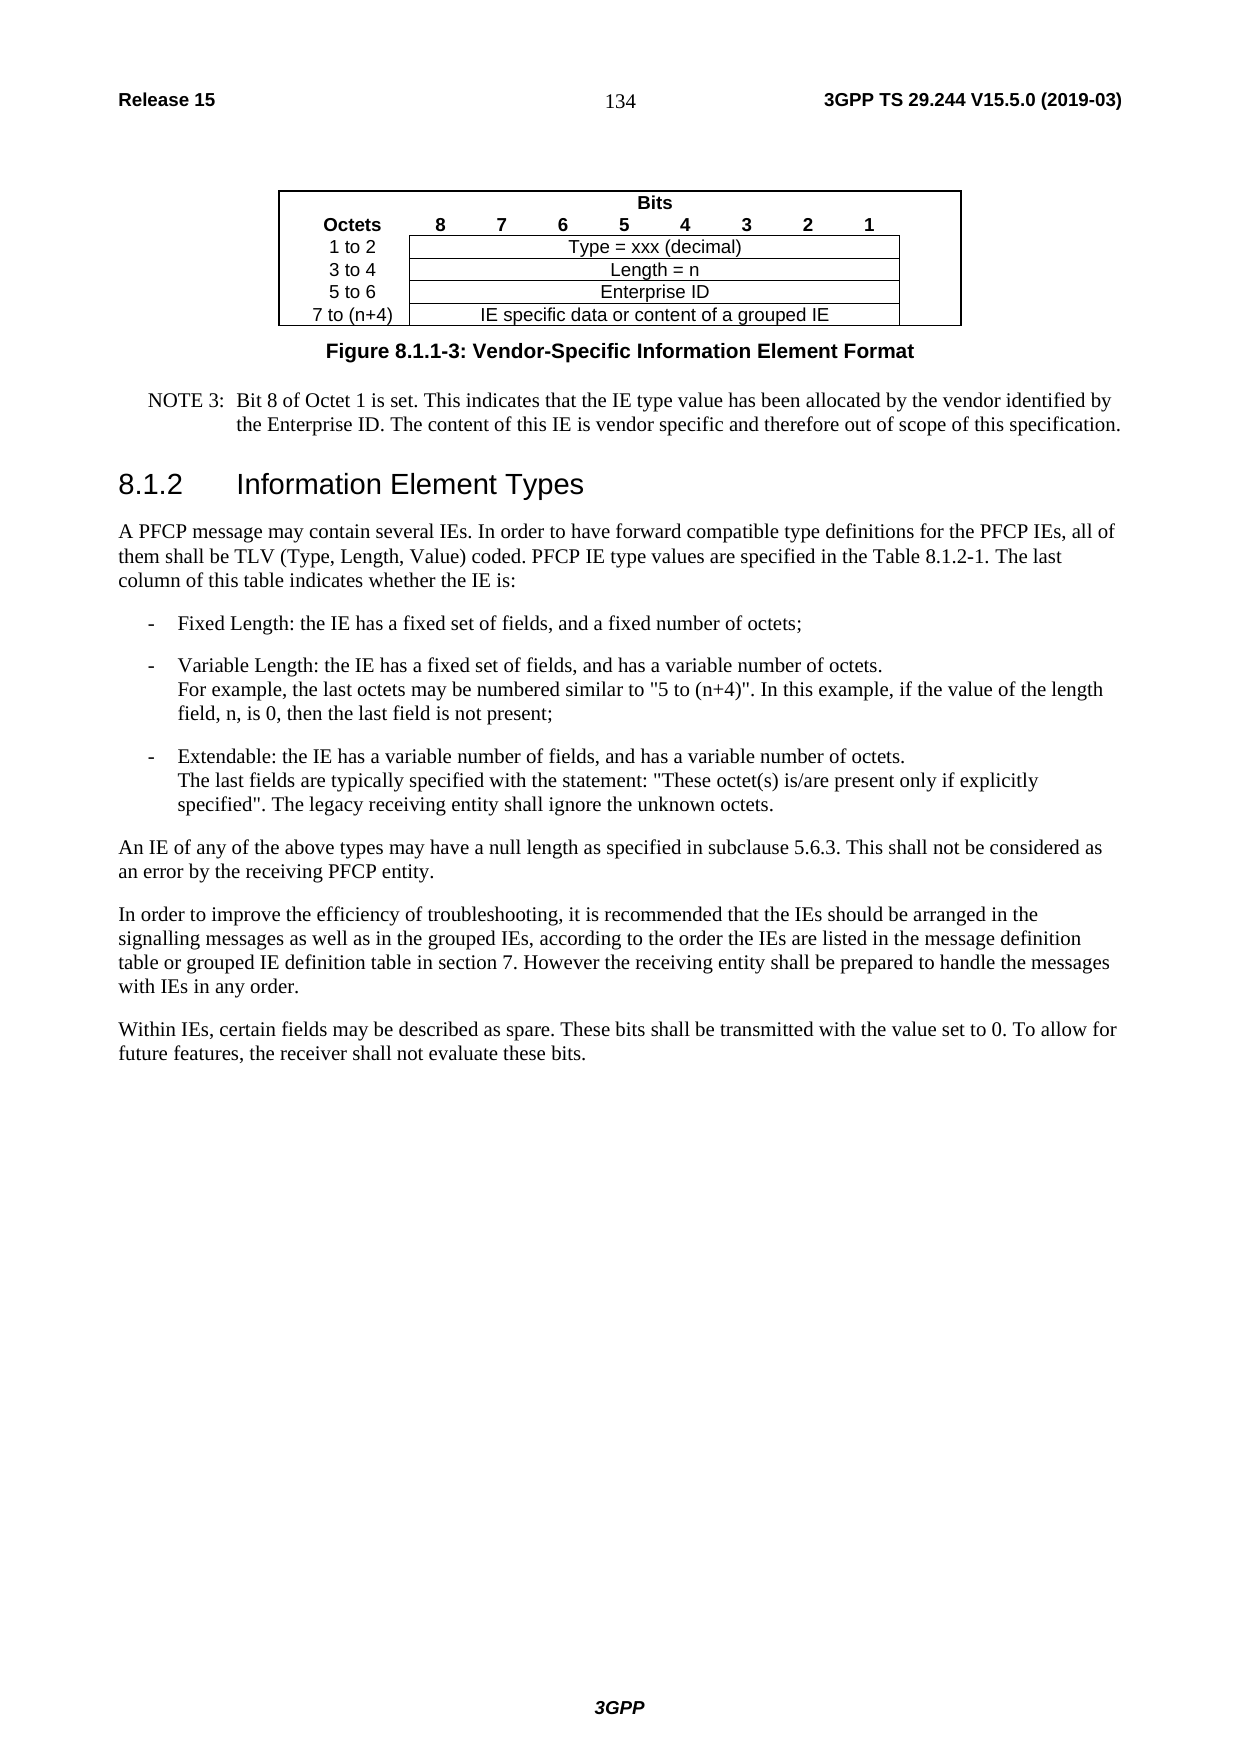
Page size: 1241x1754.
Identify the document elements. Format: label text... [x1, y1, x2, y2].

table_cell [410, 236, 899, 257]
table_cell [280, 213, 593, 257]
text Within IEs, certain fields may be described as spare. These bits shall be transmitted with the value set to 0. To allow for future features, the receiver shall not evaluate these bits. [118, 1017, 1122, 1065]
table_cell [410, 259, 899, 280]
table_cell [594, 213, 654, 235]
subtitle 8.1.2 Information Element Types [118, 467, 1122, 501]
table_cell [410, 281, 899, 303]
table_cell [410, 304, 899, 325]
text Figure 8.1.1-3: Vendor-Specific Information Element Format [118, 339, 1122, 363]
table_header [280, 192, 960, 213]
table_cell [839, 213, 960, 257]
text NOTE 3: Bit 8 of Octet 1 is set. This indicates that the IE type value has been allocated by the vendor identified by the Enterprise ID. The content of this IE is vendor specific and therefore out of scope of this specification. [148, 388, 1122, 436]
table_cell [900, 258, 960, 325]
text An IE of any of the above types may have a null length as specified in subclause 5.6.3. This shall not be considered as an error by the receiving PFCP entity. [118, 835, 1122, 883]
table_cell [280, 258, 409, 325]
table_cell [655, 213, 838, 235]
text - Extendable: the IE has a variable number of fields, and has a variable number of octets. The last fields are typically specified with the statement: "These octet(s) is/are present only if explicitly specified". The legacy receiving entity shall ignore the unknown octets. [148, 744, 1122, 816]
text In order to improve the efficiency of troubleshooting, it is recommended that the IEs should be arranged in the signalling messages as well as in the grouped IEs, according to the order the IEs are listed in the message definition table or grouped IE definition table in section 7. However the receiving entity shall be prepared to handle the messages with IEs in any order. [118, 902, 1122, 998]
text A PFCP message may contain several IEs. In order to have forward compatible type definitions for the PFCP IEs, all of them shall be TLV (Type, Length, Value) coded. PFCP IE type values are specified in the Table 8.1.2-1. The last column of this table indicates whether the IE is: [118, 519, 1122, 592]
text - Fixed Length: the IE has a fixed set of fields, and a fixed number of octets; [148, 610, 1122, 634]
text - Variable Length: the IE has a fixed set of fields, and has a variable number of octets. For example, the last octets may be numbered similar to "5 to (n+4)". In this example, if the value of the length field, n, is 0, then the last field is not present; [148, 653, 1122, 725]
